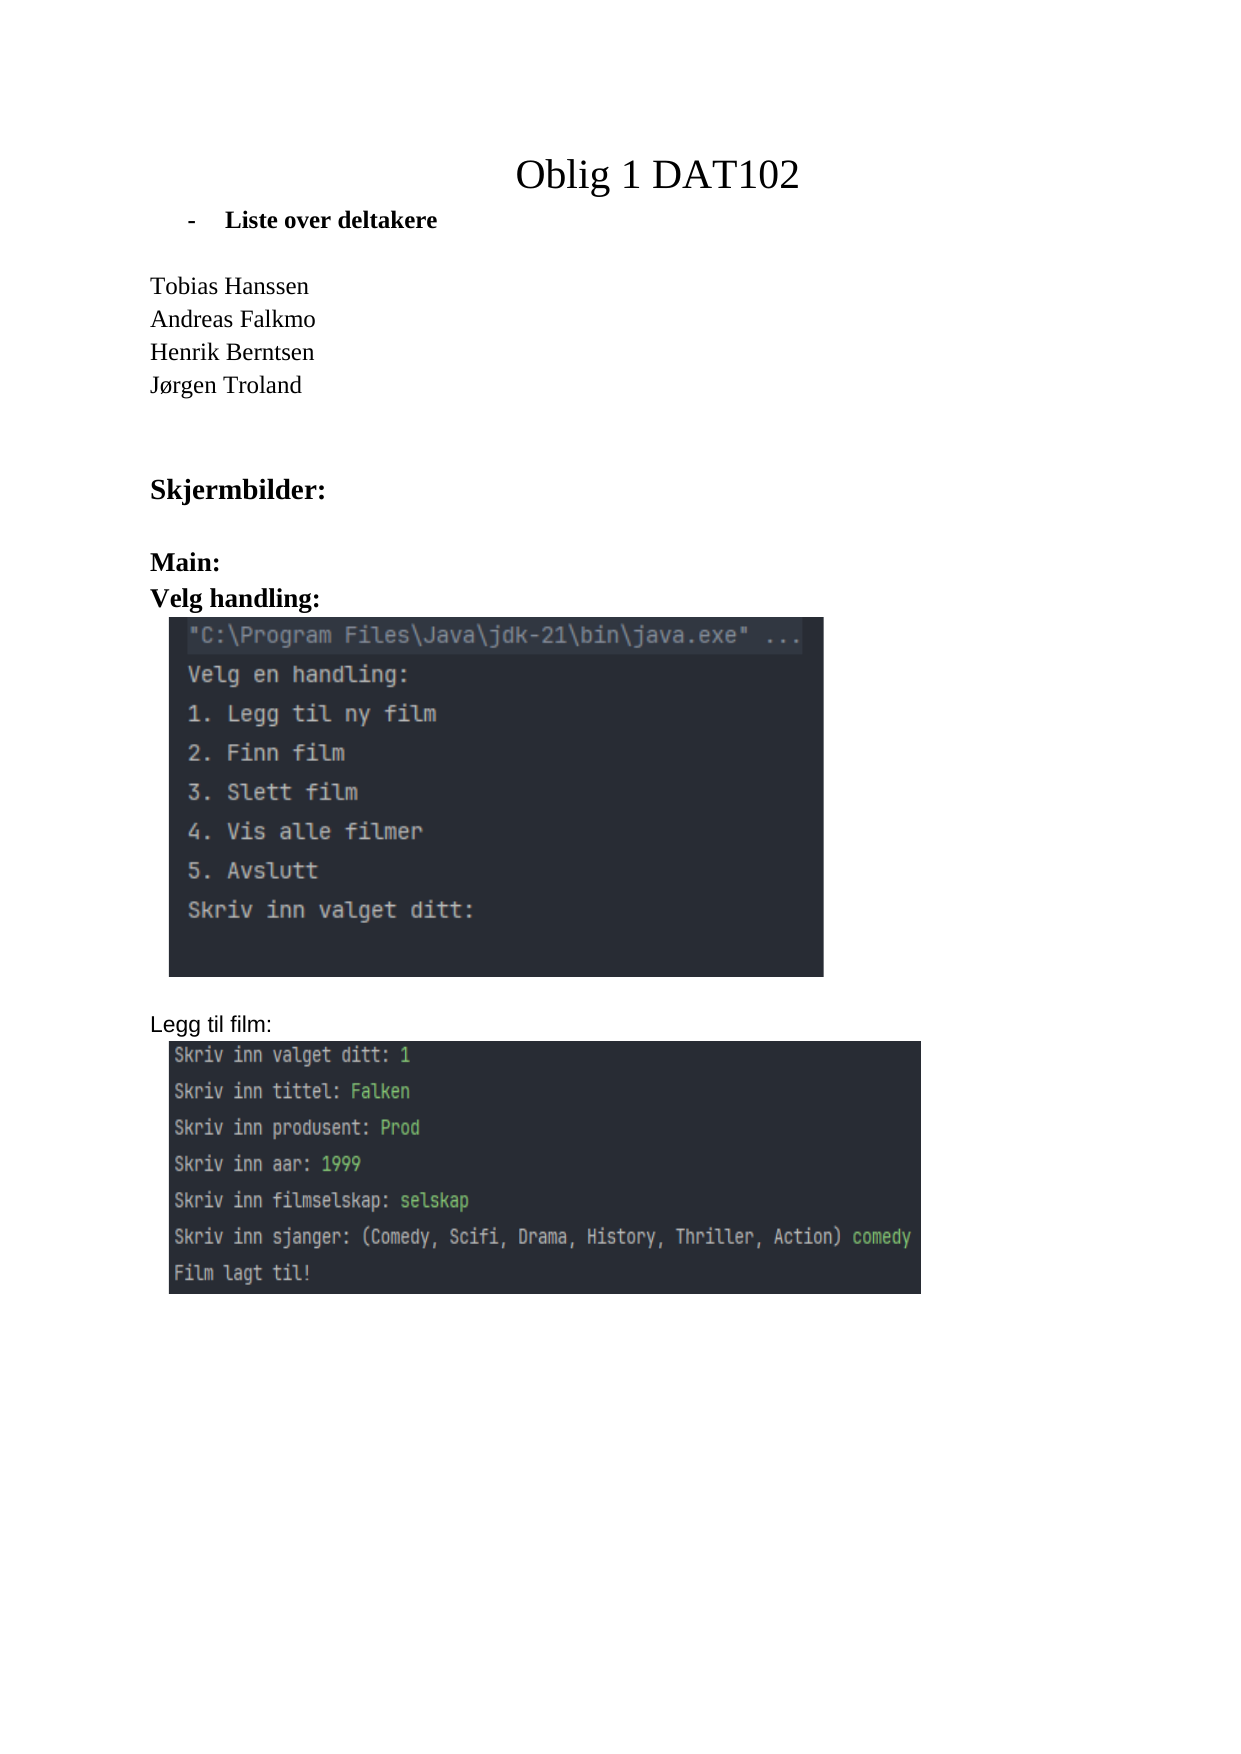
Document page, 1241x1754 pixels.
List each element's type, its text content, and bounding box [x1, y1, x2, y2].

text Tobias Hanssen [150, 271, 1090, 300]
text Legg til film: [150, 1011, 1090, 1037]
list Liste over deltakere [187, 205, 1090, 234]
text Velg handling: [150, 582, 1090, 613]
text Henrik Berntsen [150, 337, 1090, 366]
text Oblig 1 DAT102 [225, 150, 1090, 198]
text Skjermbilder: [150, 472, 1090, 506]
text Main: [150, 546, 1090, 577]
text Jørgen Troland [150, 370, 1090, 399]
text Andreas Falkmo [150, 304, 1090, 333]
